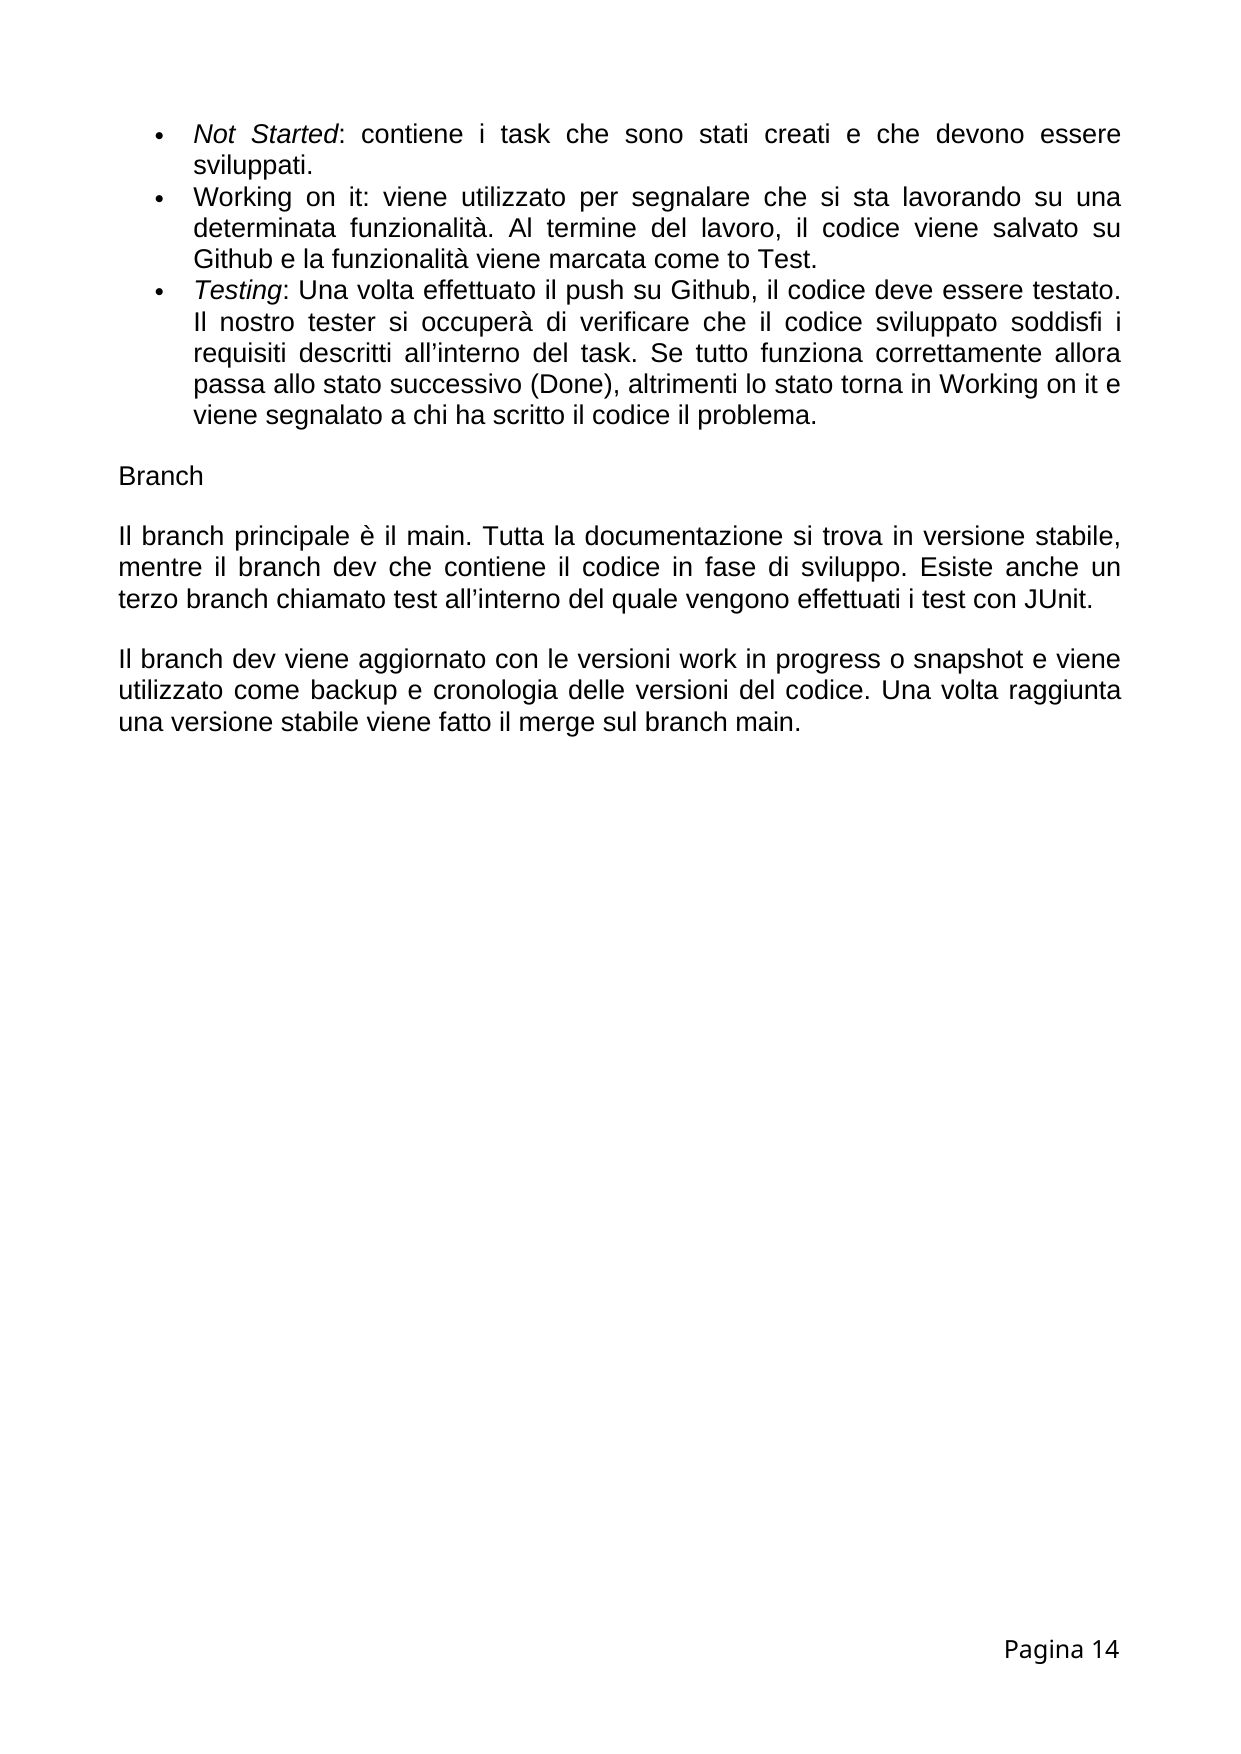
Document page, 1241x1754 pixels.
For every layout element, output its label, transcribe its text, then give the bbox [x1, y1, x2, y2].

text Il branch dev viene aggiornato con le versioni work in progress o snapshot e viene utilizzato come backup e cronologia delle versioni del codice. Una volta raggiunta una versione stabile viene fatto il merge sul branch main. [118, 643, 1122, 737]
text Il branch principale è il main. Tutta la documentazione si trova in versione stabile, mentre il branch dev che contiene il codice in fase di sviluppo. Esiste anche un terzo branch chiamato test all’interno del quale vengono effettuati i test con JUnit. [118, 520, 1122, 614]
text Branch [118, 460, 1122, 491]
list Working on it: viene utilizzato per segnalare che si sta lavorando su una determinata funzionalità. Al termine del lavoro, il codice viene salvato su Github e la funzionalità viene marcata come to Test. [156, 181, 1122, 274]
list Testing: Una volta effettuato il push su Github, il codice deve essere testato. Il nostro tester si occuperà di verificare che il codice sviluppato soddisfi i requisiti descritti all’interno del task. Se tutto funziona correttamente allora passa allo stato successivo (Done), altrimenti lo stato torna in Working on it e viene segnalato a chi ha scritto il codice il problema. [156, 274, 1122, 431]
list Not Started: contiene i task che sono stati creati e che devono essere sviluppati. [156, 118, 1122, 181]
